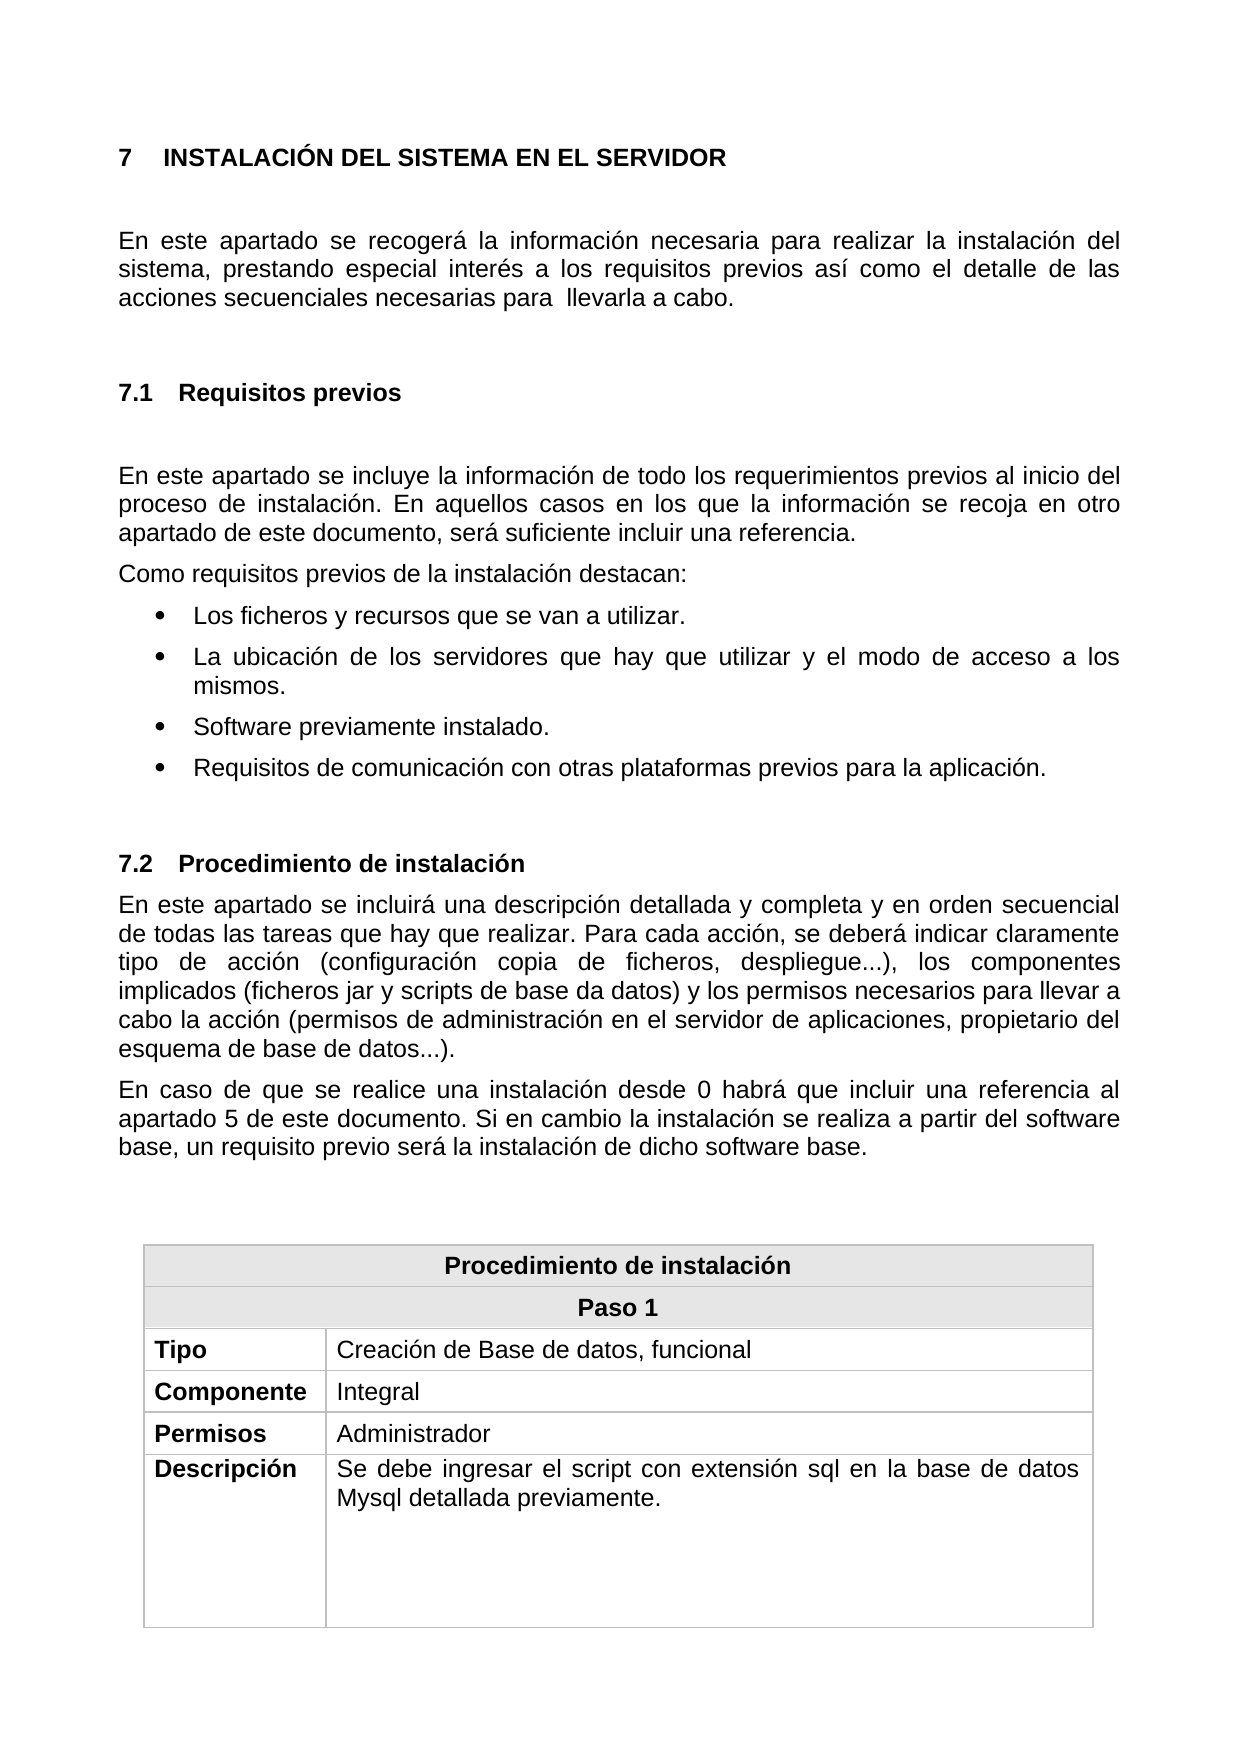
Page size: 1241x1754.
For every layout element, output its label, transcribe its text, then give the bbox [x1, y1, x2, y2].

list Requisitos de comunicación con otras plataformas previos para la aplicación. [156, 753, 1122, 782]
subtitle Requisitos previos [118, 378, 1122, 407]
subtitle INSTALACIÓN DEL SISTEMA EN EL SERVIDOR [118, 143, 1122, 172]
text En este apartado se incluye la información de todo los requerimientos previos al inicio del proceso de instalación. En aquellos casos en los que la información se recoja en otro apartado de este documento, será suficiente incluir una referencia. [118, 461, 1122, 547]
subtitle Procedimiento de instalación [118, 848, 1122, 877]
text Como requisitos previos de la instalación destacan: [118, 559, 1122, 588]
list La ubicación de los servidores que hay que utilizar y el modo de acceso a los mismos. [156, 642, 1122, 699]
table_cell Componente [145, 1371, 325, 1411]
table_cell Tipo [145, 1329, 325, 1369]
table_header Procedimiento de instalación [145, 1246, 1092, 1286]
table_cell Administrador [327, 1413, 1092, 1453]
text En este apartado se incluirá una descripción detallada y completa y en orden secuencial de todas las tareas que hay que realizar. Para cada acción, se deberá indicar claramente tipo de acción (configuración copia de ficheros, despliegue...), los componentes implicados (ficheros jar y scripts de base da datos) y los permisos necesarios para llevar a cabo la acción (permisos de administración en el servidor de aplicaciones, propietario del esquema de base de datos...). [118, 890, 1122, 1062]
list Los ficheros y recursos que se van a utilizar. [156, 601, 1122, 629]
table_cell Integral [327, 1371, 1092, 1411]
table_cell Paso 1 [145, 1287, 1092, 1327]
table_cell Descripción [145, 1455, 325, 1627]
text En caso de que se realice una instalación desde 0 habrá que incluir una referencia al apartado 5 de este documento. Si en cambio la instalación se realiza a partir del software base, un requisito previo será la instalación de dicho software base. [118, 1075, 1122, 1161]
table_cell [327, 1455, 1092, 1627]
table_cell Creación de Base de datos, funcional [327, 1329, 1092, 1369]
table_cell Permisos [145, 1413, 325, 1453]
list Software previamente instalado. [156, 712, 1122, 741]
text En este apartado se recogerá la información necesaria para realizar la instalación del sistema, prestando especial interés a los requisitos previos así como el detalle de las acciones secuenciales necesarias para llevarla a cabo. [118, 226, 1122, 312]
